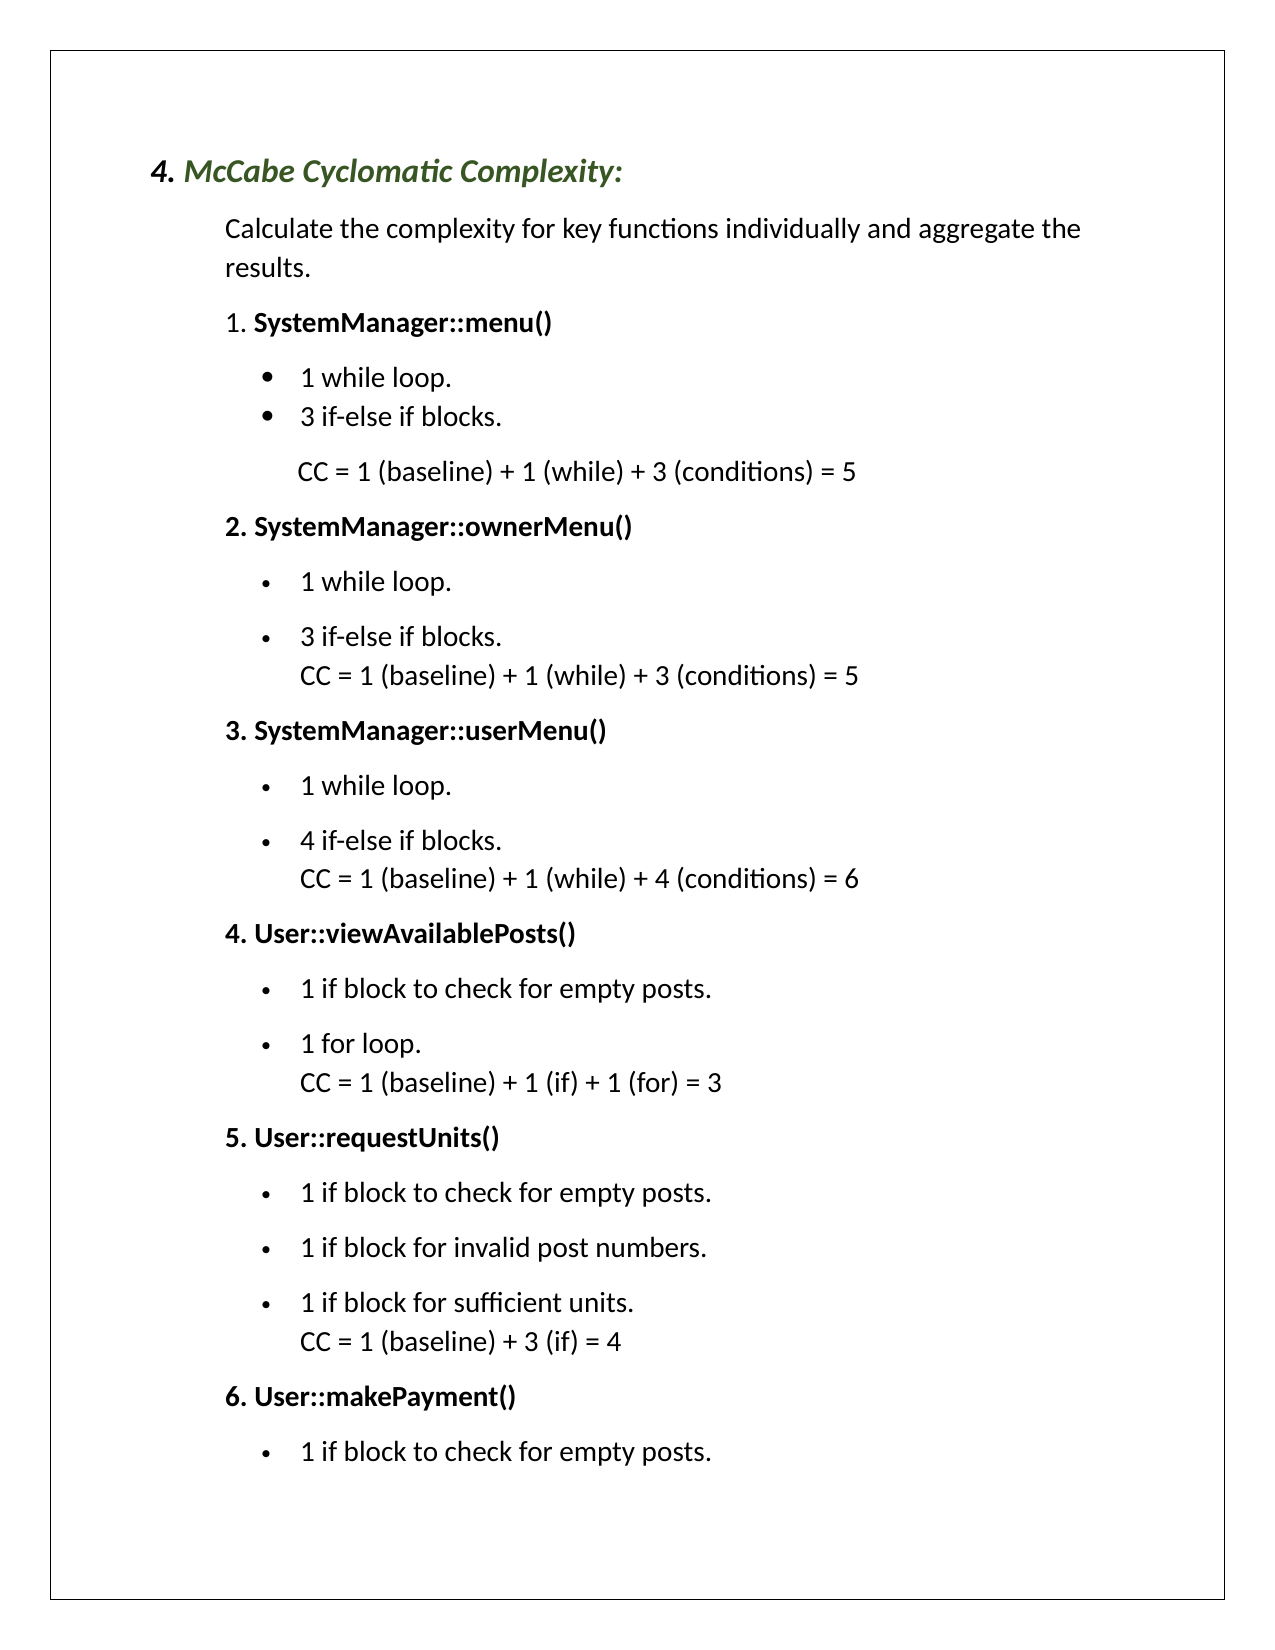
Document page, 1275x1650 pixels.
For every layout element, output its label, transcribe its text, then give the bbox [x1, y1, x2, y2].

list 1 while loop. [262, 359, 1125, 395]
list 4 if-else if blocks. CC = 1 (baseline) + 1 (while) + 4 (conditions) = 6 [262, 822, 1125, 896]
list 1 if block to check for empty posts. [262, 971, 1125, 1006]
list 1 if block for sufficient units. CC = 1 (baseline) + 3 (if) = 4 [262, 1284, 1125, 1358]
list 1 while loop. [262, 563, 1125, 599]
list 1 if block to check for empty posts. [262, 1433, 1125, 1469]
text 1. SystemManager::menu() [225, 304, 1125, 340]
list 1 if block to check for empty posts. [262, 1174, 1125, 1210]
list 1 while loop. [262, 767, 1125, 802]
list 3 if-else if blocks. CC = 1 (baseline) + 1 (while) + 3 (conditions) = 5 [262, 618, 1125, 692]
text 2. SystemManager::ownerMenu() [225, 508, 1125, 543]
text 4. McCabe Cyclomatic Complexity: [150, 150, 1125, 191]
text 4. User::viewAvailablePosts() [225, 915, 1125, 951]
list 1 if block for invalid post numbers. [262, 1229, 1125, 1265]
list 3 if-else if blocks. [262, 398, 1125, 433]
text 5. User::requestUnits() [225, 1119, 1125, 1155]
text CC = 1 (baseline) + 1 (while) + 3 (conditions) = 5 [225, 453, 1125, 488]
list 1 for loop. CC = 1 (baseline) + 1 (if) + 1 (for) = 3 [262, 1026, 1125, 1100]
text 6. User::makePayment() [225, 1378, 1125, 1414]
text 3. SystemManager::userMenu() [225, 712, 1125, 747]
text Calculate the complexity for key functions individually and aggregate the results. [225, 211, 1125, 285]
